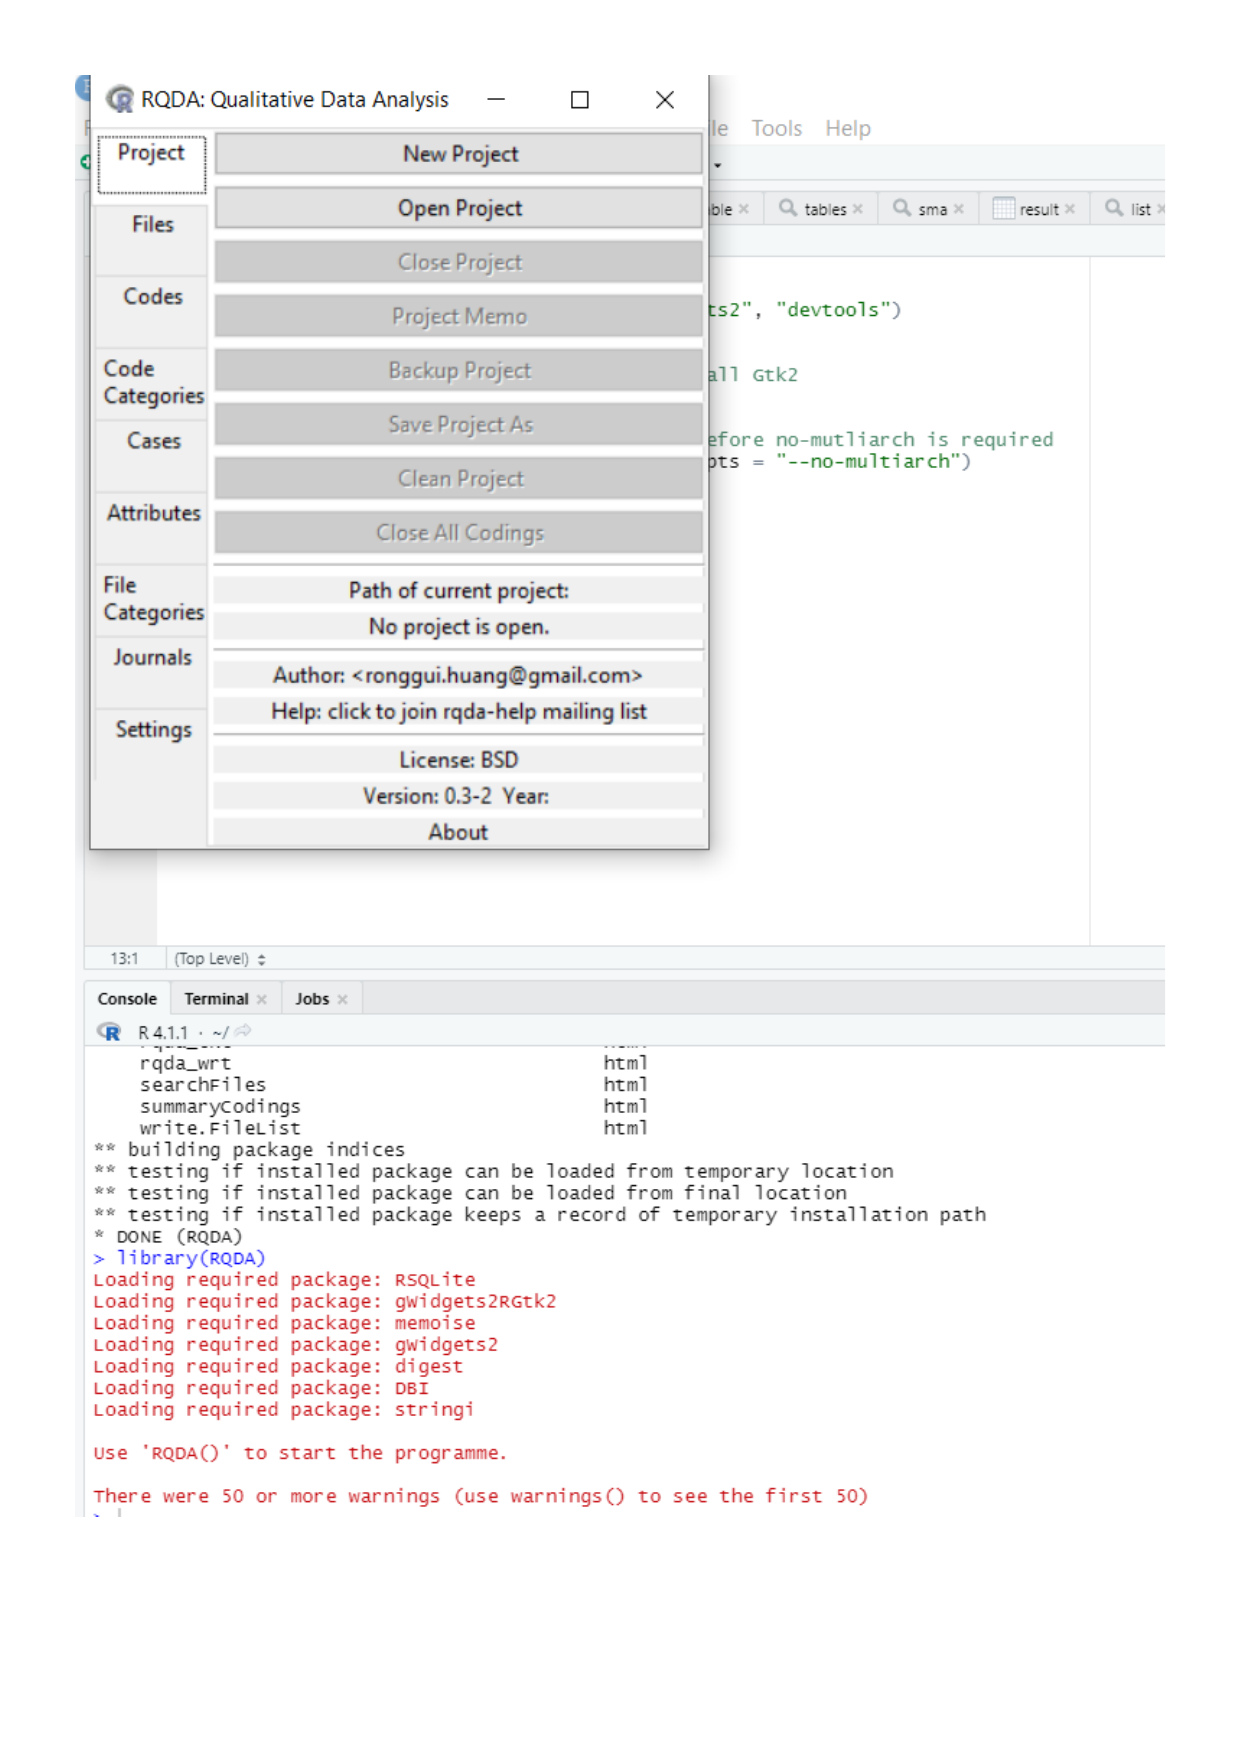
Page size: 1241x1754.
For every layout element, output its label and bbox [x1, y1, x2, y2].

picture [75, 75, 1166, 1517]
